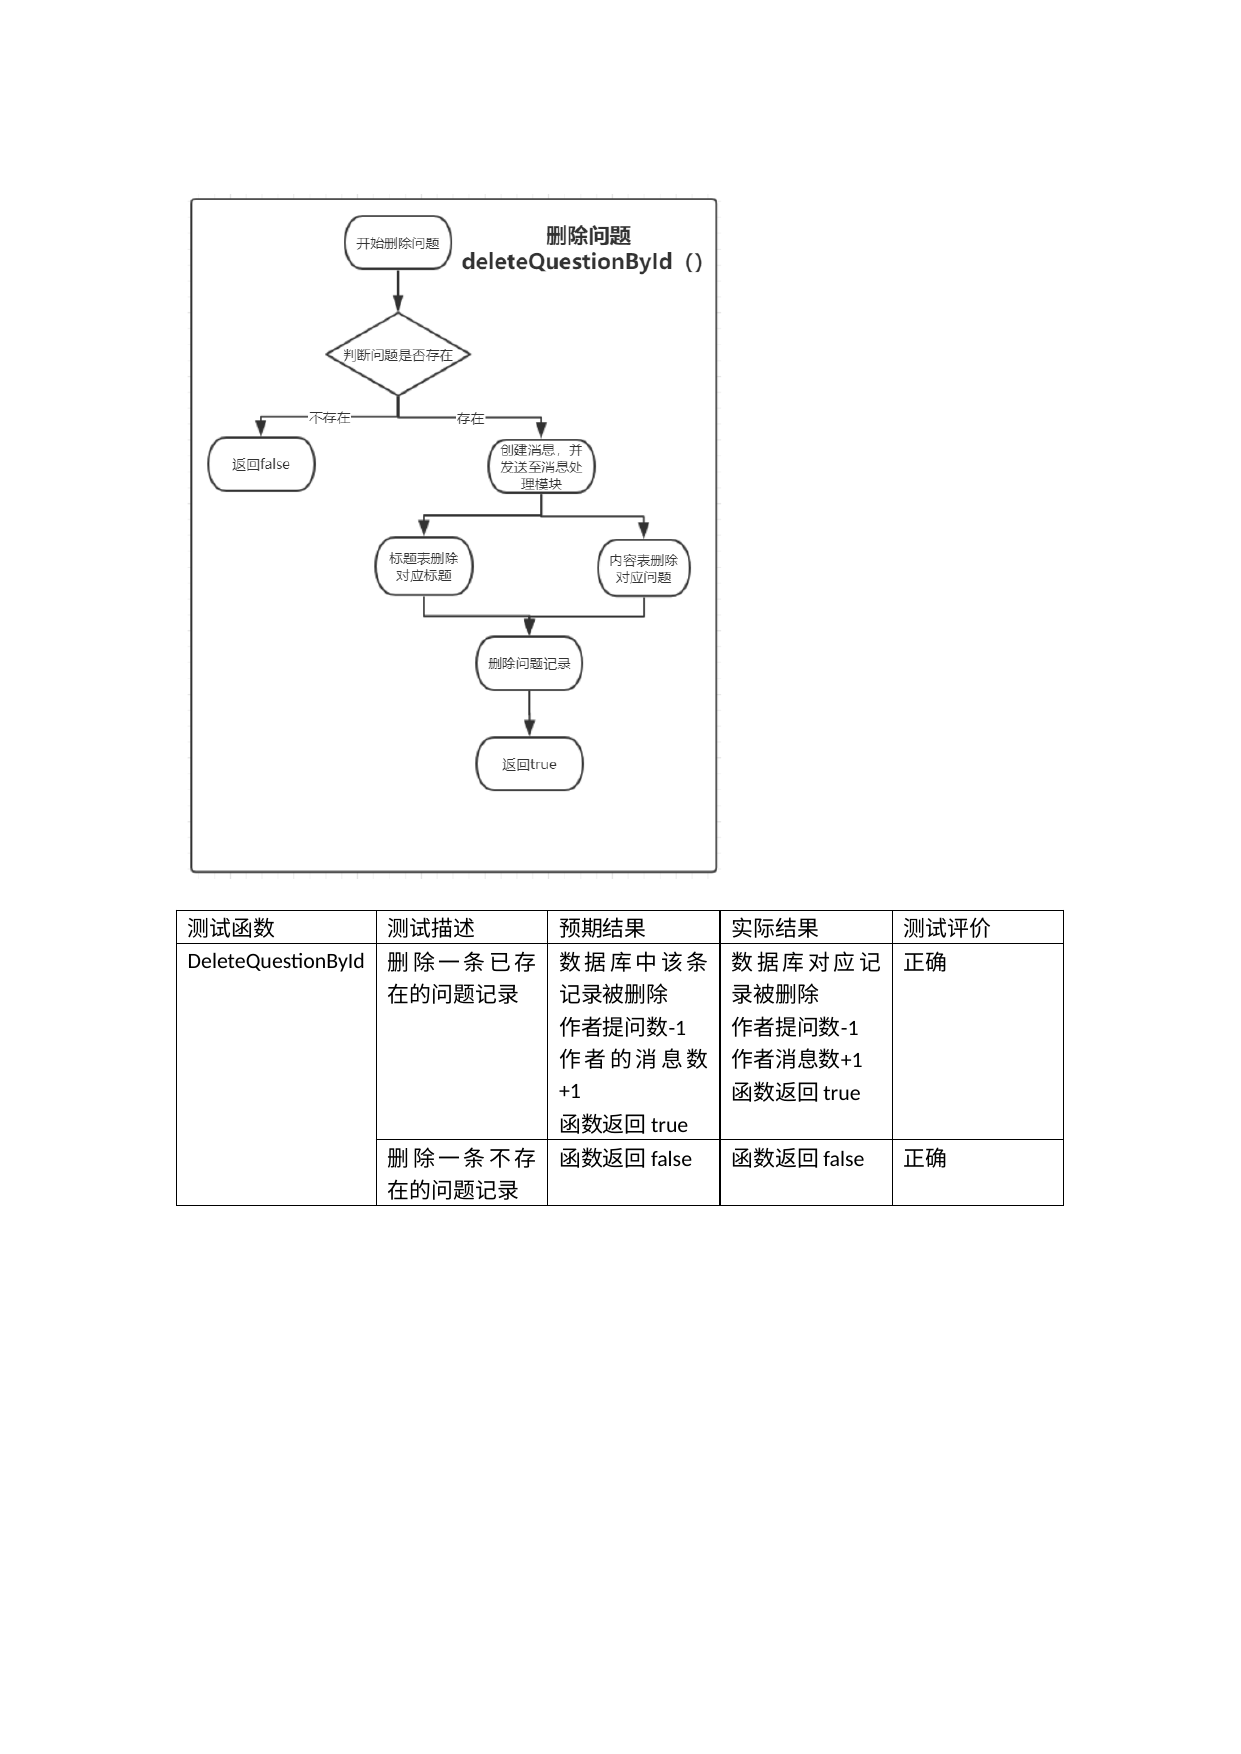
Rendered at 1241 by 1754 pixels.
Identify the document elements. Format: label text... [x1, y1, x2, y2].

table_cell 函数返回false [548, 1140, 719, 1205]
table_cell 正确 [893, 944, 1063, 1139]
table_cell DeleteQuestionById [177, 944, 376, 1205]
table_header 预期结果 [548, 911, 719, 943]
picture [187, 194, 722, 879]
table_cell 正确 [893, 1140, 1063, 1205]
table_cell 删除一条不存在的问题记录 [377, 1140, 547, 1205]
table_cell 数据库中该条记录被删除 作者提问数-1 作者的消息数+1 函数返回true [548, 944, 719, 1139]
table_cell 删除一条已存在的问题记录 [377, 944, 547, 1139]
table_header 测试描述 [377, 911, 547, 943]
table_cell 函数返回false [721, 1140, 892, 1205]
table_cell 数据库对应记录被删除 作者提问数-1 作者消息数+1 函数返回true [721, 944, 892, 1139]
table_header 测试评价 [893, 911, 1063, 943]
table_header 测试函数 [177, 911, 376, 943]
table_header 实际结果 [721, 911, 892, 943]
